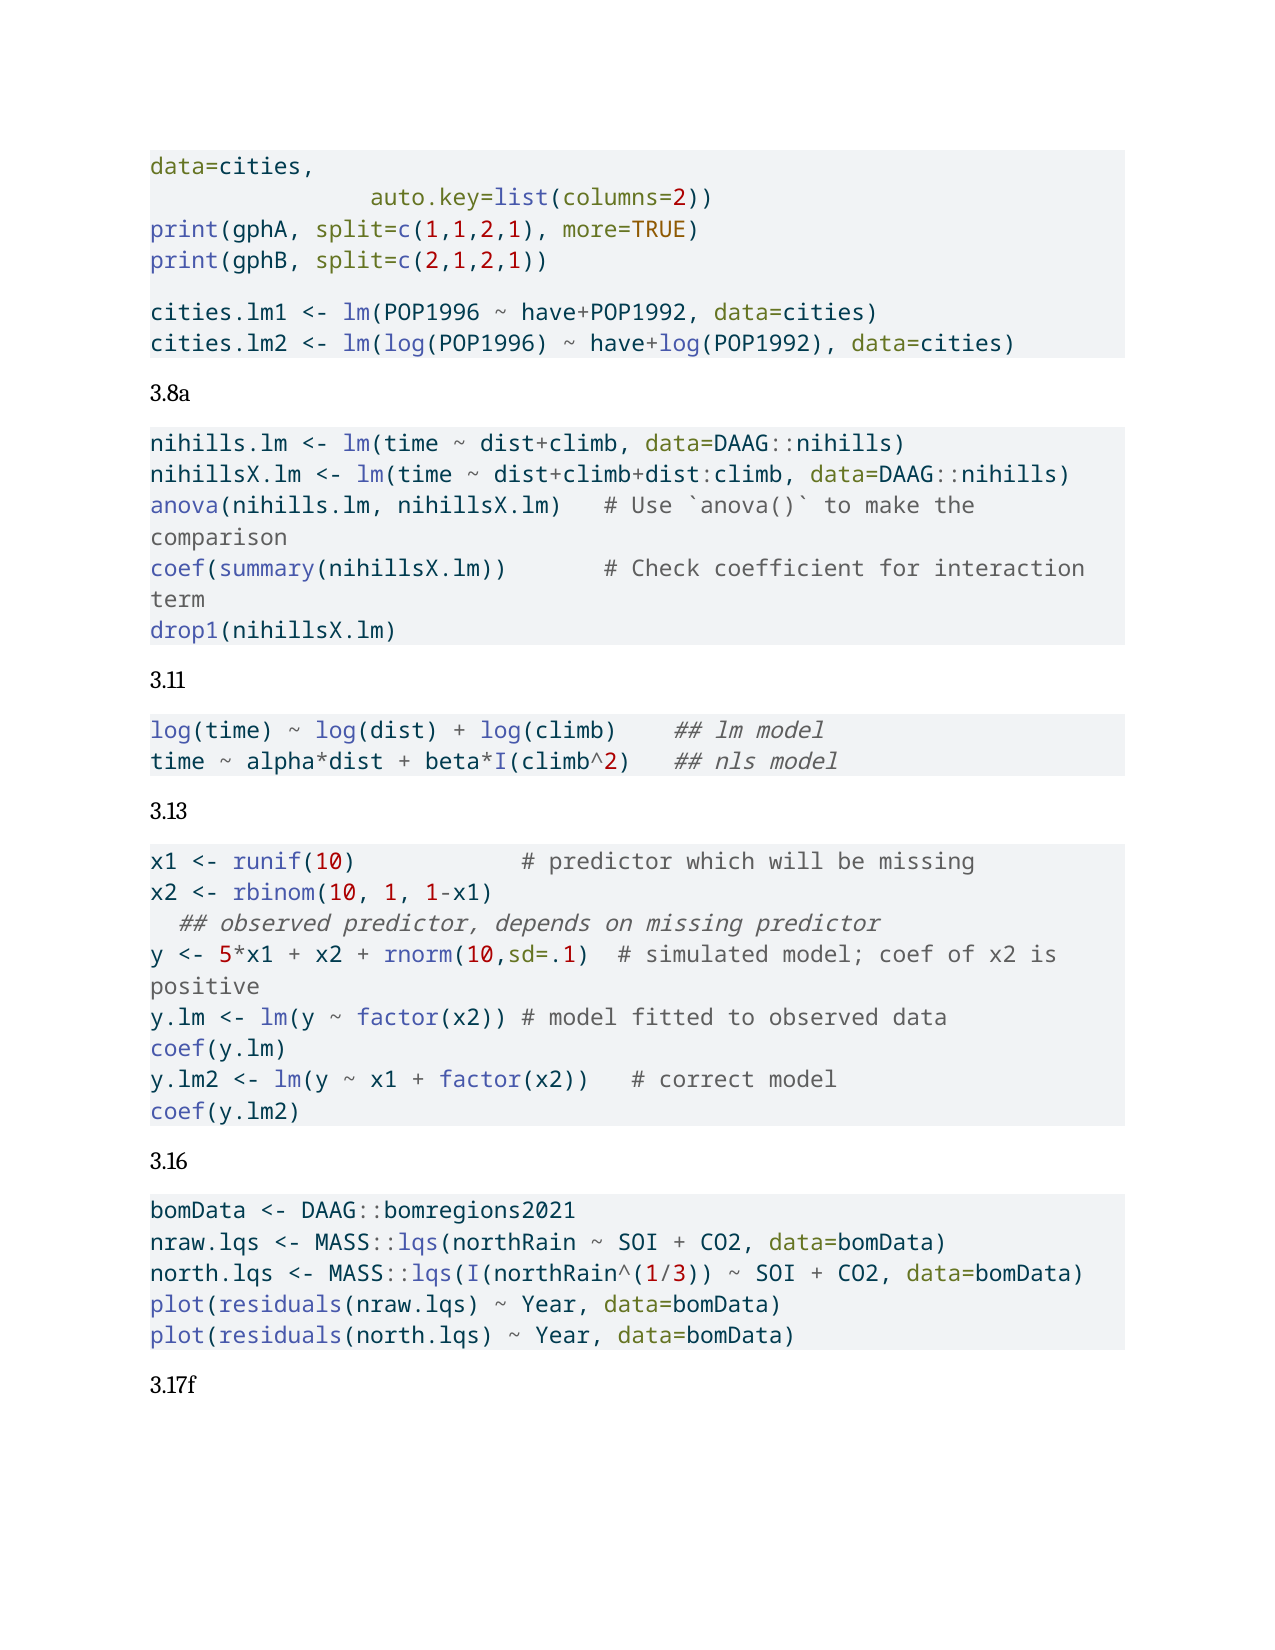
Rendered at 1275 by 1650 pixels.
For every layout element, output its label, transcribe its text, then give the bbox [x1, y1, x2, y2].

text 3.8a [150, 379, 1125, 408]
text 3.17f [150, 1371, 1125, 1400]
text bomData <- DAAG::bomregions2021 nraw.lqs <- MASS::lqs(northRain ~ SOI + CO2, data=bomData) north.lqs <- MASS::lqs(I(northRain^(1/3)) ~ SOI + CO2, data=bomData) plot(residuals(nraw.lqs) ~ Year, data=bomData) plot(residuals(north.lqs) ~ Year, data=bomData) [576, 1194, 1125, 1350]
text log(time) ~ log(dist) + log(climb) ## lm model time ~ alpha*dist + beta*I(climb^2) ## nls model [824, 714, 1125, 776]
text 3.16 [150, 1147, 1125, 1175]
text cities.lm1 <- lm(POP1996 ~ have+POP1992, data=cities) cities.lm2 <- lm(log(POP1996) ~ have+log(POP1992), data=cities) [879, 296, 1125, 358]
text x1 <- runif(10) # predictor which will be missing x2 <- rbinom(10, 1, 1-x1) ## observed predictor, depends on missing predictor y <- 5*x1 + x2 + rnorm(10,sd=.1) # simulated model; coef of x2 is positive y.lm <- lm(y ~ factor(x2)) # model fitted to observed data coef(y.lm) y.lm2 <- lm(y ~ x1 + factor(x2)) # correct model coef(y.lm2) [150, 844, 1125, 1126]
text 3.11 [150, 666, 1125, 695]
text 3.13 [150, 797, 1125, 826]
text nihills.lm <- lm(time ~ dist+climb, data=DAAG::nihills) nihillsX.lm <- lm(time ~ dist+climb+dist:climb, data=DAAG::nihills) anova(nihills.lm, nihillsX.lm) # Use `anova()` to make the comparison coef(summary(nihillsX.lm)) # Check coefficient for interaction term drop1(nihillsX.lm) [205, 427, 1125, 645]
